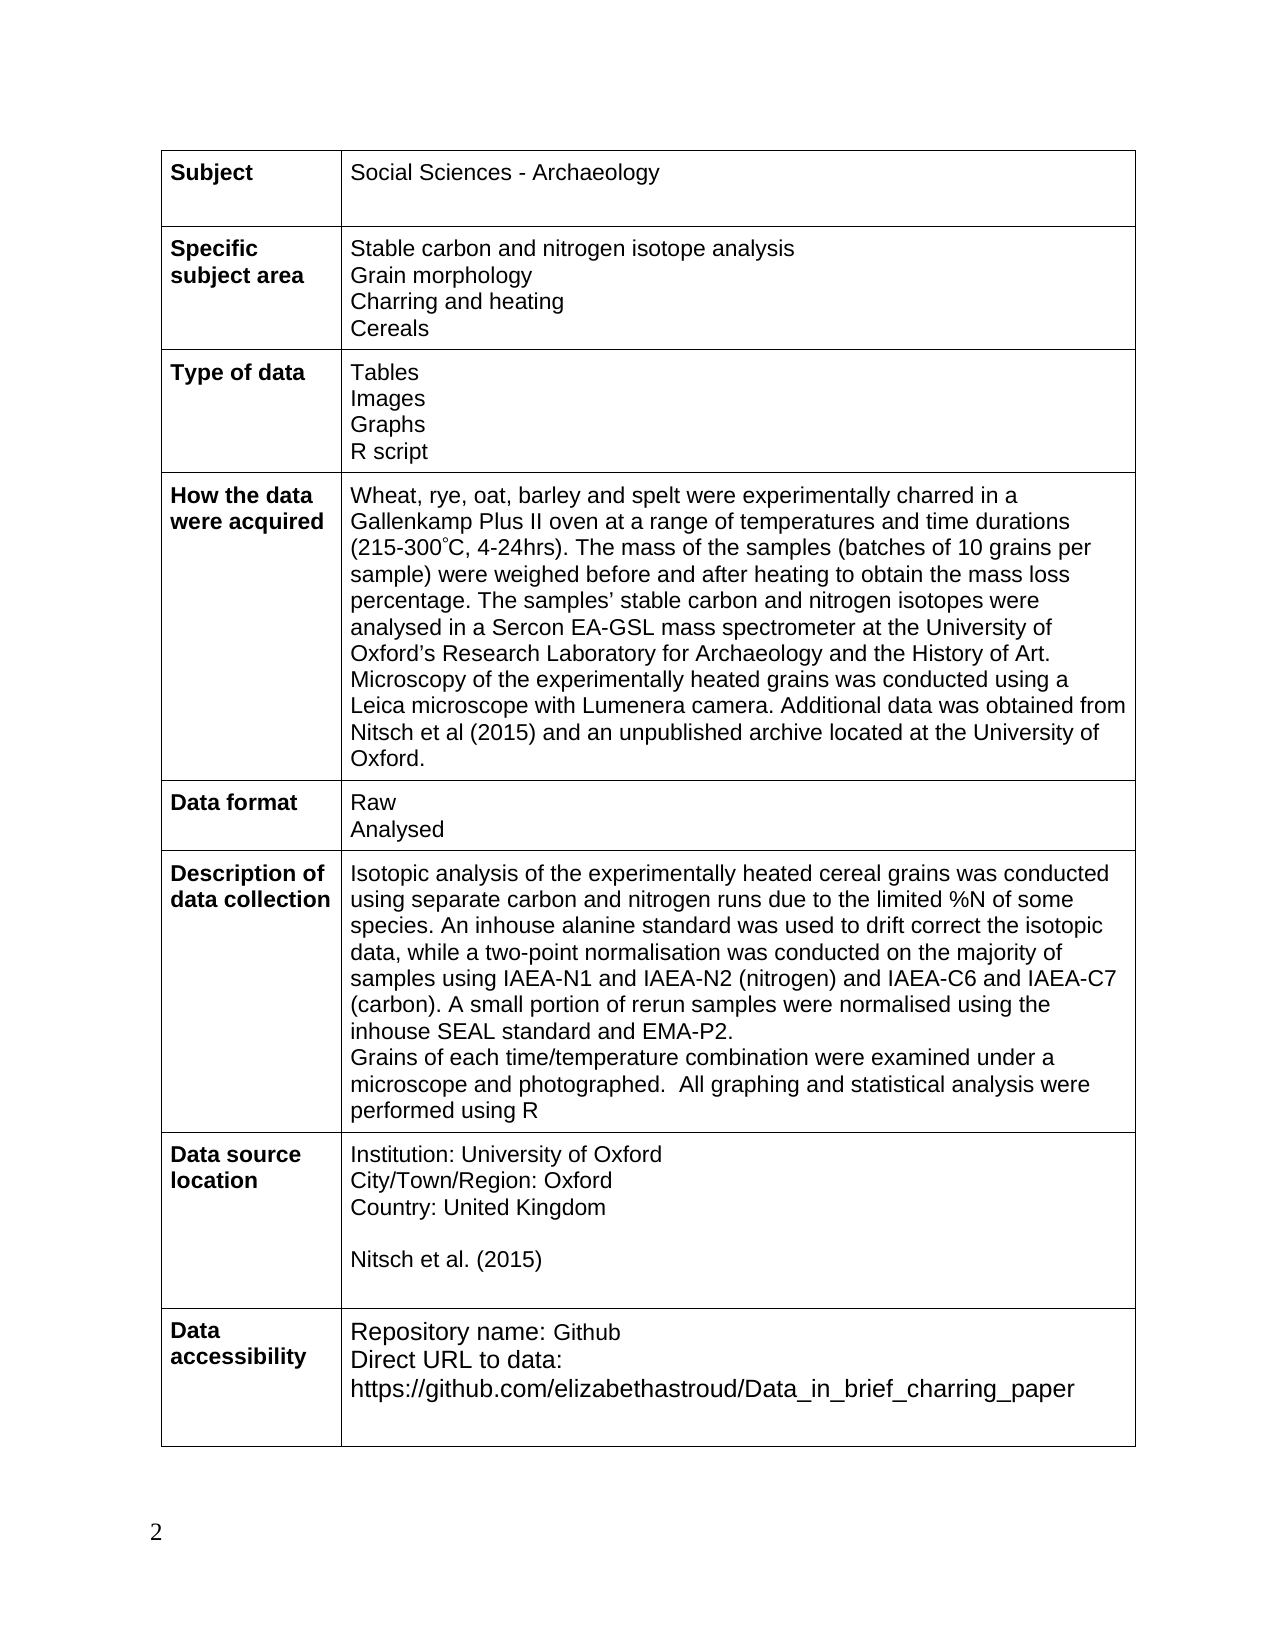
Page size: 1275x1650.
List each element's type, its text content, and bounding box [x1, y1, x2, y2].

table_cell Isotopic analysis of the experimentally heated cereal grains was conducted using separate carbon and nitrogen runs due to the limited %N of some species. An inhouse alanine standard was used to drift correct the isotopic data, while a two-point normalisation was conducted on the majority of samples using IAEA-N1 and IAEA-N2 (nitrogen) and IAEA-C6 and IAEA-C7 (carbon). A small portion of rerun samples were normalised using the inhouse SEAL standard and EMA-P2. Grains of each time/temperature combination were examined under a microscope and photographed. All graphing and statistical analysis were performed using R [342, 851, 1135, 1132]
table_cell How the data were acquired [162, 473, 341, 780]
table_cell Wheat, rye, oat, barley and spelt were experimentally charred in a Gallenkamp Plus II oven at a range of temperatures and time durations (215-300C, 4-24hrs). The mass of the samples (batches of 10 grains per sample) were weighed before and after heating to obtain the mass loss percentage. The samples’ stable carbon and nitrogen isotopes were analysed in a Sercon EA-GSL mass spectrometer at the University of Oxford’s Research Laboratory for Archaeology and the History of Art. Microscopy of the experimentally heated grains was conducted using a Leica microscope with Lumenera camera. Additional data was obtained from Nitsch et al (2015) and an unpublished archive located at the University of Oxford. [342, 473, 1135, 780]
table_cell Type of data [162, 350, 341, 472]
table_cell Raw Analysed [342, 781, 1135, 850]
table_cell Institution: University of Oxford City/Town/Region: Oxford Country: United Kingdom Nitsch et al. (2015) [342, 1133, 1135, 1307]
table_cell Data accessibility [162, 1309, 341, 1446]
table_cell Stable carbon and nitrogen isotope analysis Grain morphology Charring and heating Cereals [342, 227, 1135, 349]
table_header Social Sciences - Archaeology [342, 151, 1135, 226]
table_cell Data source location [162, 1133, 341, 1307]
table_cell Tables Images Graphs R script [342, 350, 1135, 472]
table_header Subject [162, 151, 341, 226]
table_cell Repository name: Github Direct URL to data: https://github.com/elizabethastroud/Data_in_brief_charring_paper [342, 1309, 1135, 1446]
table_cell Data format [162, 781, 341, 850]
table_cell Description of data collection [162, 851, 341, 1132]
table_cell Specific subject area [162, 227, 341, 349]
